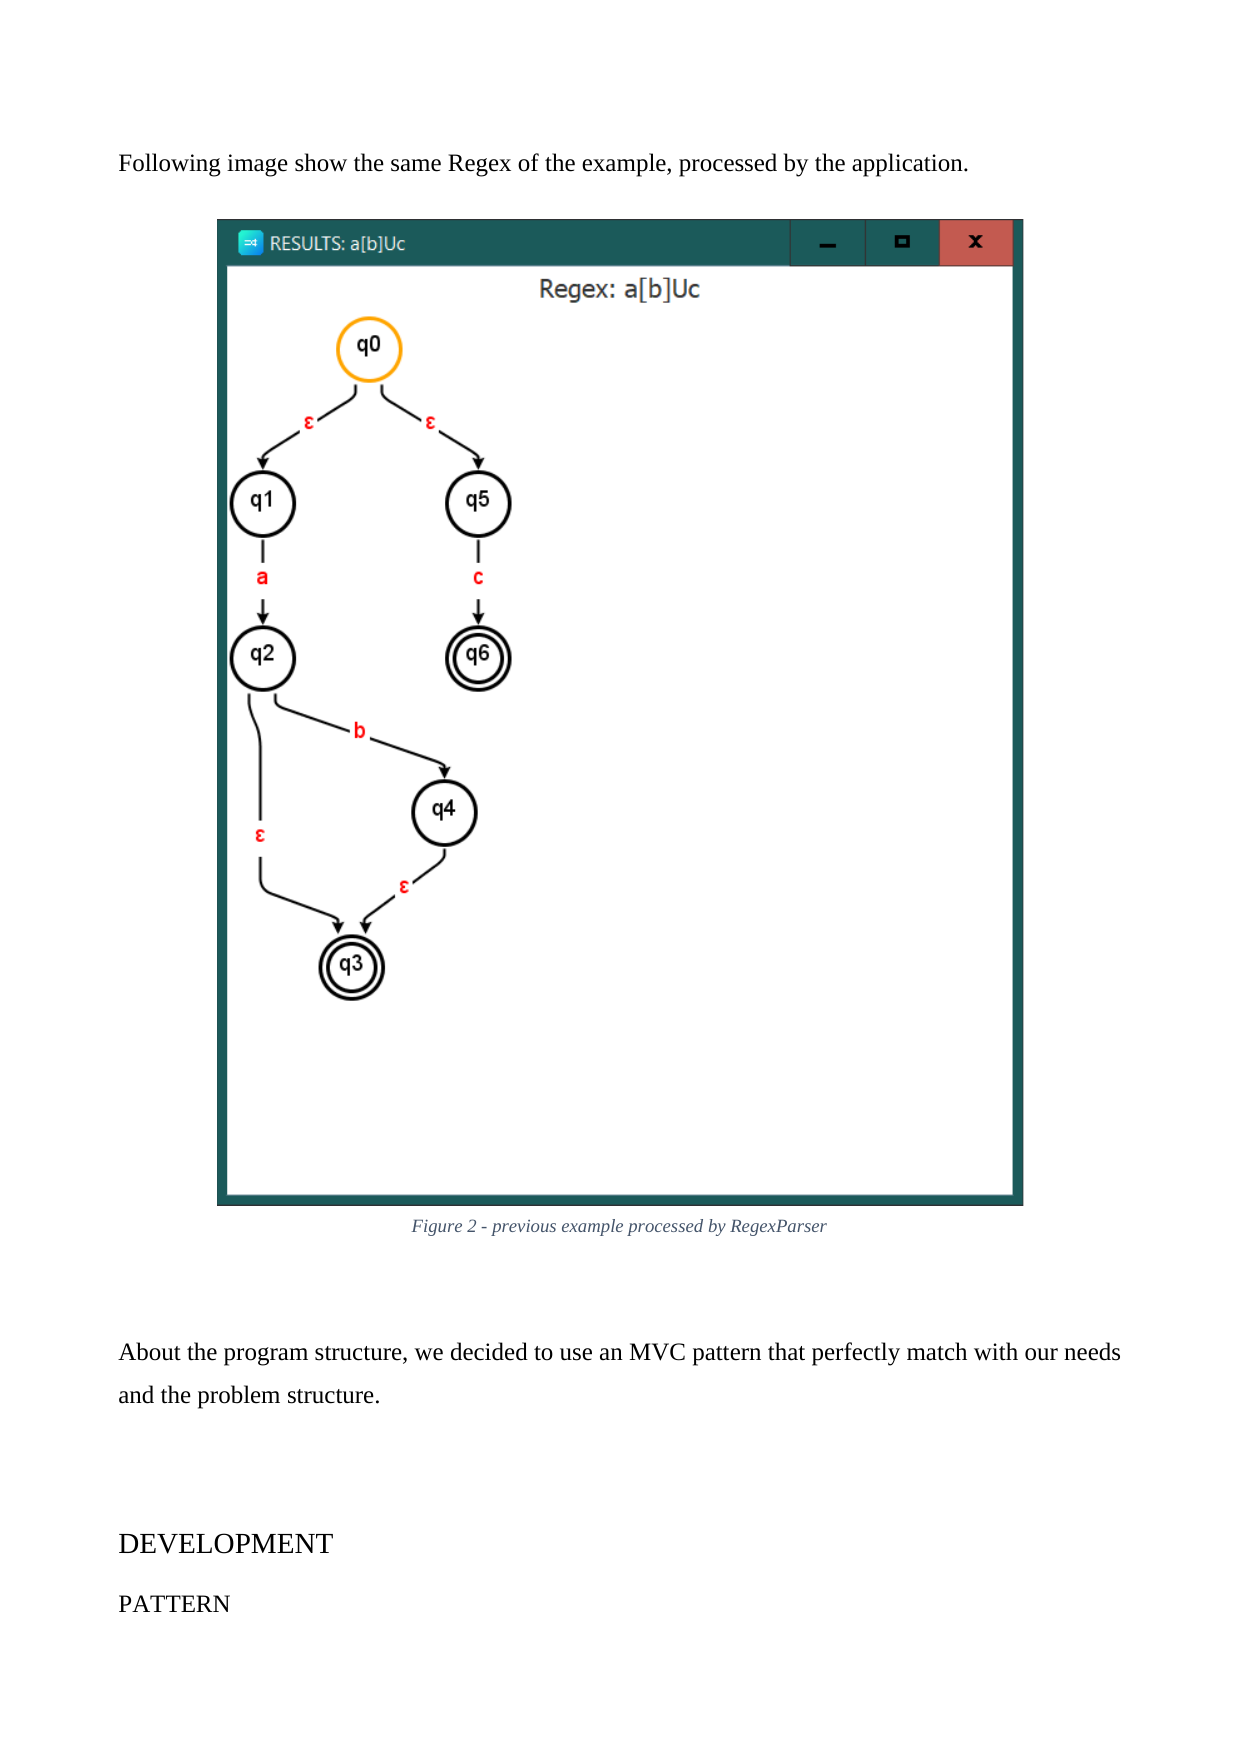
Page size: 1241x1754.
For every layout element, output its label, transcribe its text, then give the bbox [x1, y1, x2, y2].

subtitle DEVELOPMENT [118, 1526, 1122, 1560]
text PATTERN [118, 1589, 1122, 1618]
picture [217, 219, 1024, 1206]
text Following image show the same Regex of the example, processed by the application. [118, 148, 1122, 176]
text About the program structure, we decided to use an MVC pattern that perfectly match with our needs and the problem structure. [118, 1337, 1122, 1409]
